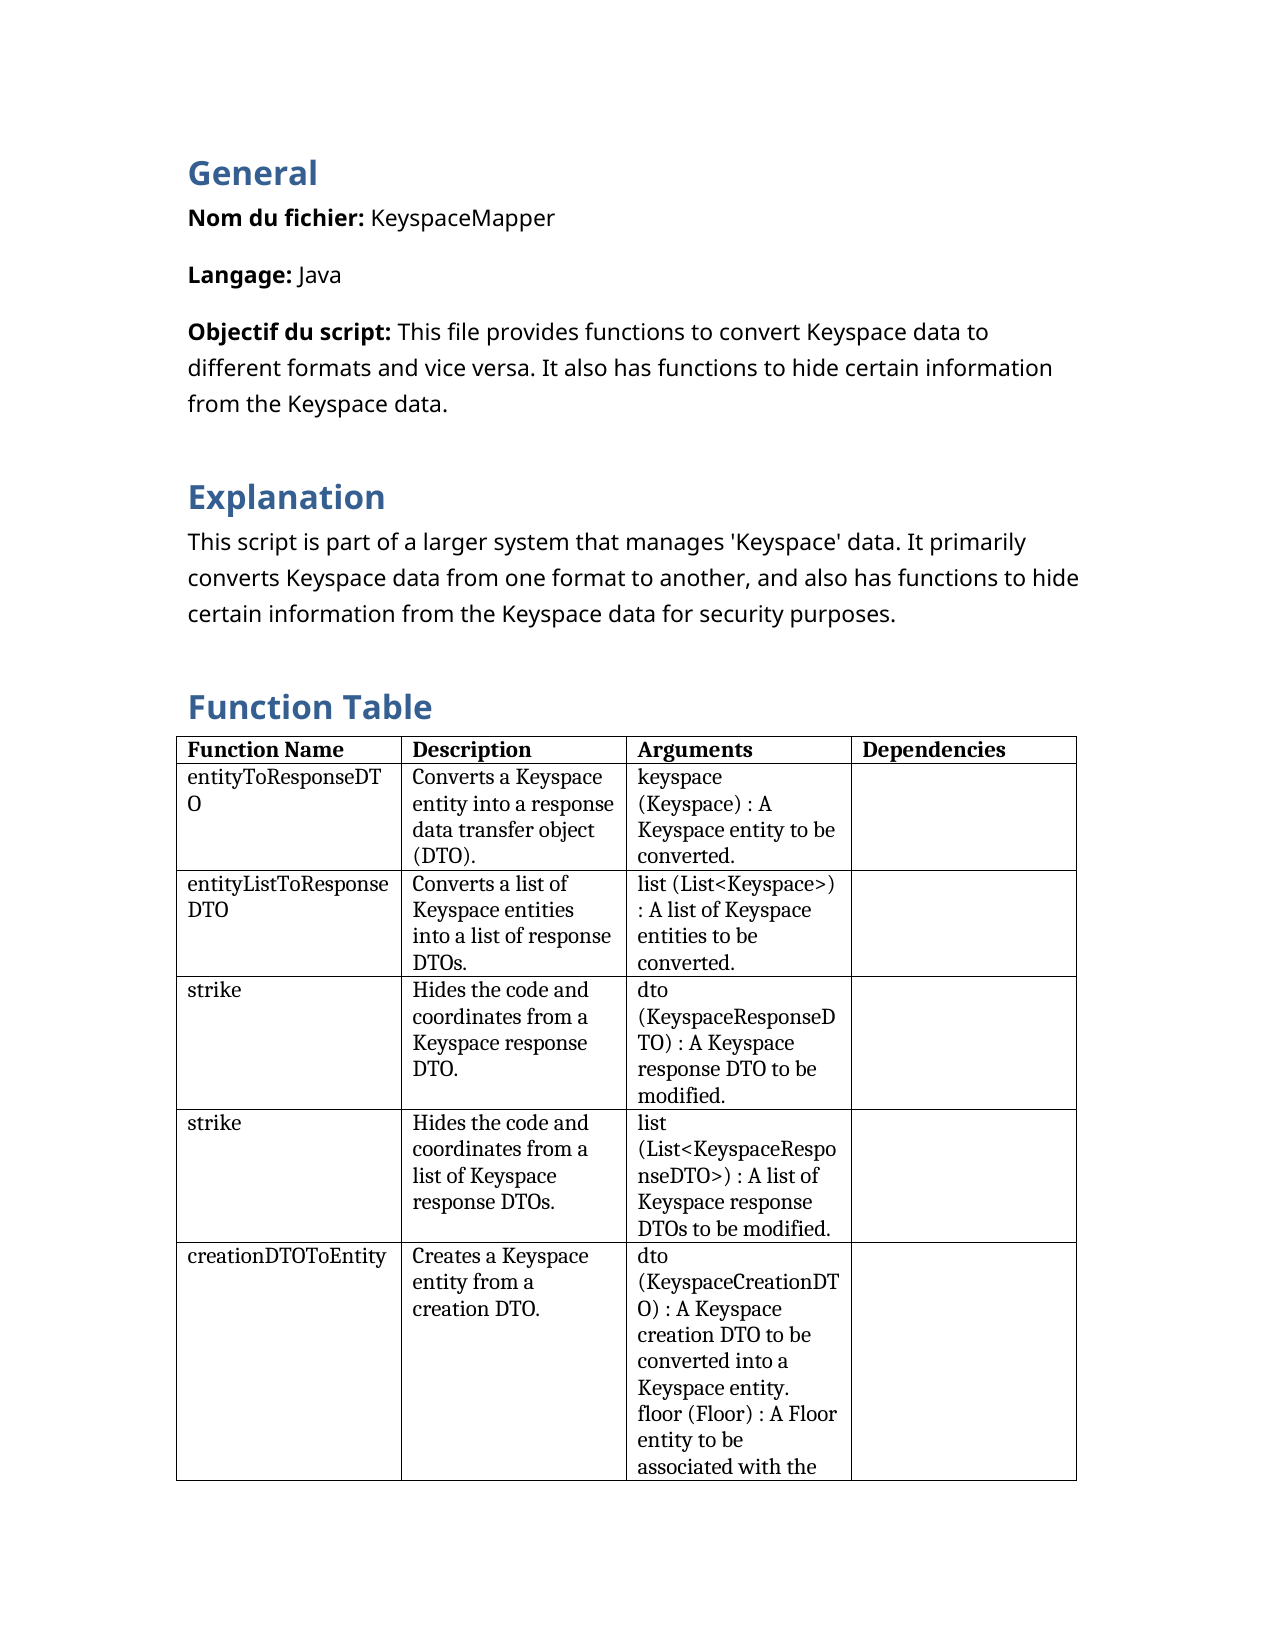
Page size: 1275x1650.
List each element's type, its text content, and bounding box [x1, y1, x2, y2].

subtitle Explanation [187, 473, 1087, 519]
text Nom du fichier: KeyspaceMapper [187, 202, 1087, 233]
text Langage: Java [187, 259, 1087, 290]
table_cell [852, 977, 1076, 1109]
table_cell dto (KeyspaceResponseDTO) : A Keyspace response DTO to be modified. [627, 977, 851, 1109]
table_cell creationDTOToEntity [177, 1243, 401, 1480]
table_cell [852, 764, 1076, 869]
table_cell [852, 871, 1076, 976]
table_cell Converts a Keyspace entity into a response data transfer object (DTO). [402, 764, 626, 869]
table_cell entityToResponseDTO [177, 764, 401, 869]
table_cell list (List<KeyspaceResponseDTO>) : A list of Keyspace response DTOs to be modified. [627, 1110, 851, 1242]
table_cell entityListToResponseDTO [177, 871, 401, 976]
table_cell Converts a list of Keyspace entities into a list of response DTOs. [402, 871, 626, 976]
text Objectif du script: This file provides functions to convert Keyspace data to different formats and vice versa. It also has functions to hide certain information from the Keyspace data. [187, 316, 1087, 419]
table_cell list (List<Keyspace>) : A list of Keyspace entities to be converted. [627, 871, 851, 976]
table_cell Hides the code and coordinates from a Keyspace response DTO. [402, 977, 626, 1109]
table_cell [402, 1243, 626, 1480]
table_cell strike [177, 977, 401, 1109]
table_cell Hides the code and coordinates from a list of Keyspace response DTOs. [402, 1110, 626, 1242]
table_header Function Name [177, 737, 401, 763]
subtitle Function Table [187, 683, 1087, 729]
text This script is part of a larger system that manages 'Keyspace' data. It primarily converts Keyspace data from one format to another, and also has functions to hide certain information from the Keyspace data for security purposes. [187, 526, 1087, 629]
table_cell keyspace (Keyspace) : A Keyspace entity to be converted. [627, 764, 851, 869]
table_header Arguments [627, 737, 851, 763]
table_cell [852, 1243, 1076, 1480]
table_header Dependencies [852, 737, 1076, 763]
subtitle General [187, 150, 1087, 195]
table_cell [627, 1243, 851, 1480]
table_header Description [402, 737, 626, 763]
table_cell strike [177, 1110, 401, 1242]
table_cell [852, 1110, 1076, 1242]
